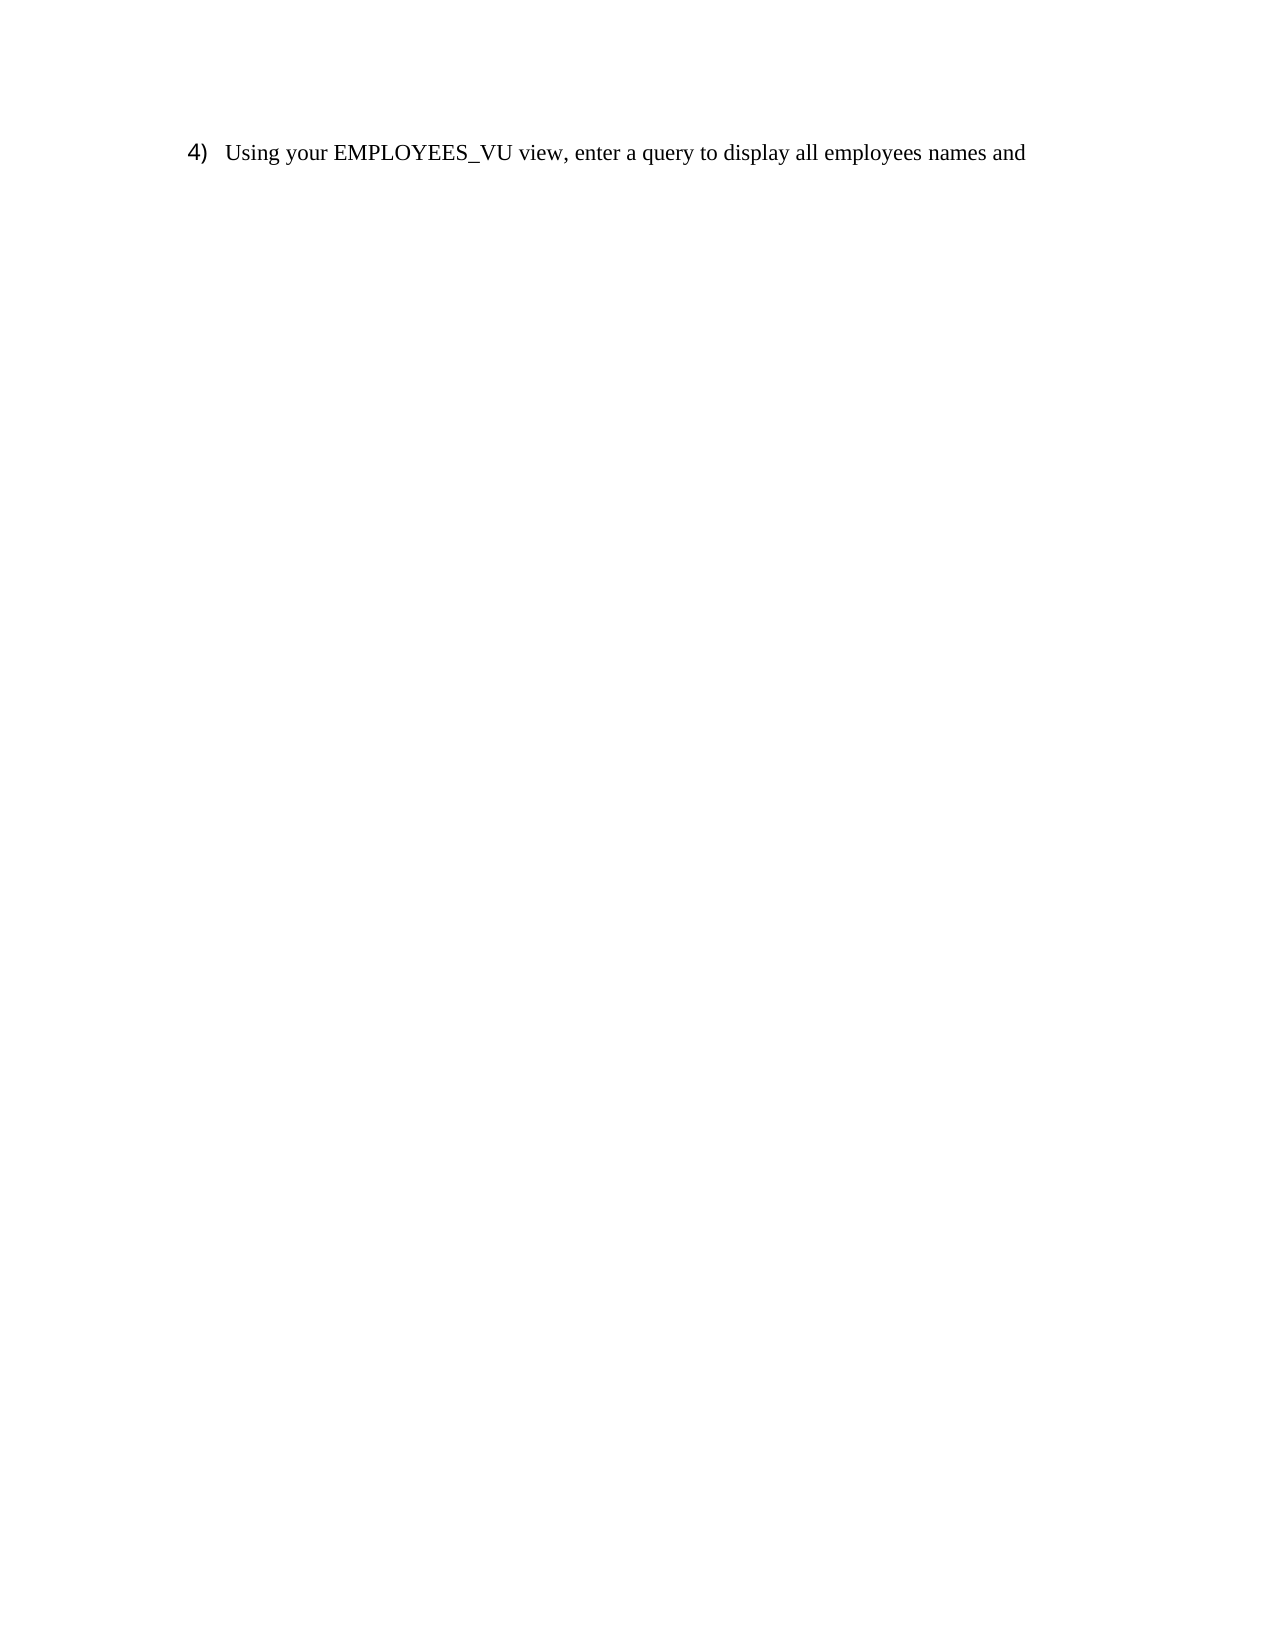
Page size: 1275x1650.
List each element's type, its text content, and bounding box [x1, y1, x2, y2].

list Using your EMPLOYEES_VU view, enter a query to display all employees names and [187, 135, 1210, 167]
